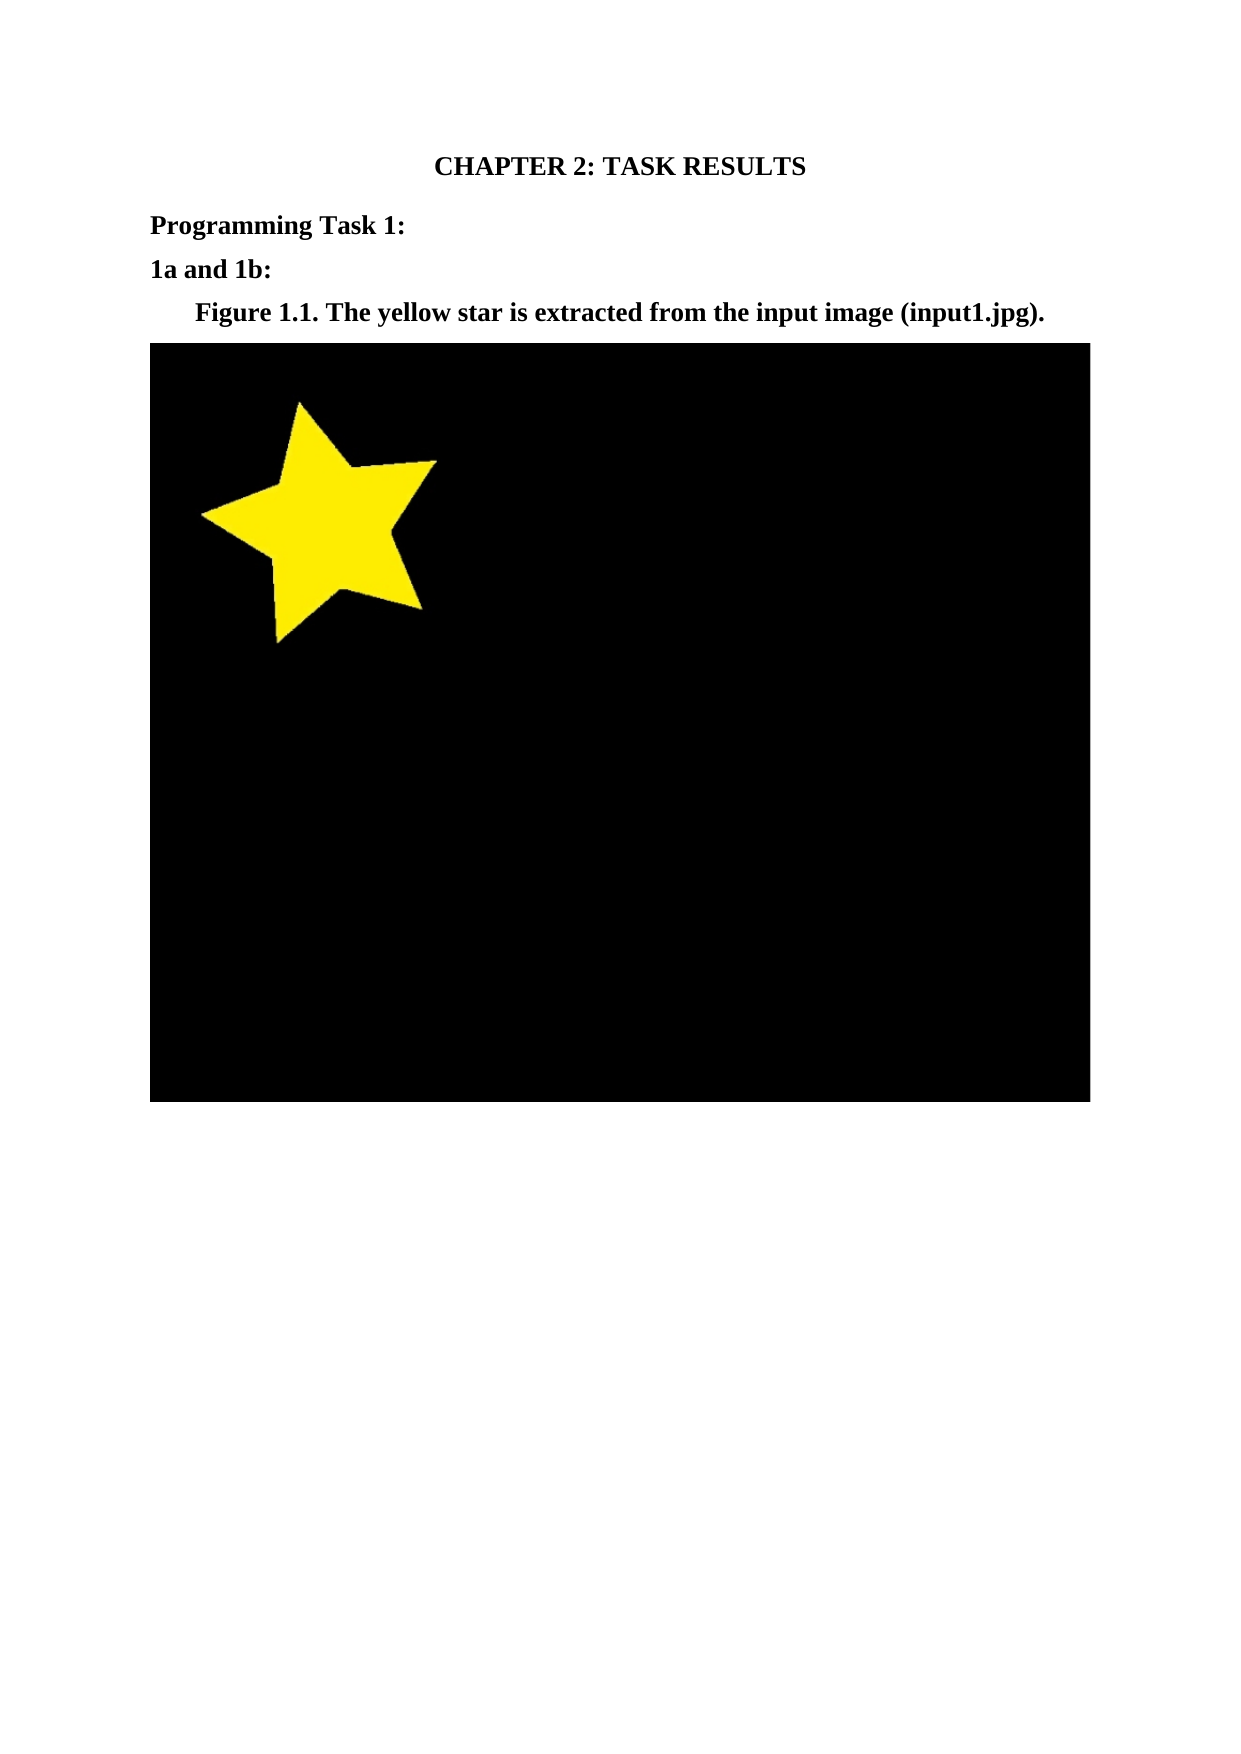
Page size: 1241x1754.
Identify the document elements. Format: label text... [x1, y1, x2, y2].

text Programming Task 1: [150, 209, 1090, 240]
text 1a and 1b: [150, 253, 1090, 284]
subtitle Figure 1.1. The yellow star is extracted from the input image (input1.jpg). [150, 296, 1090, 328]
picture [150, 343, 1091, 1102]
subtitle CHAPTER 2: TASK RESULTS [150, 150, 1090, 181]
